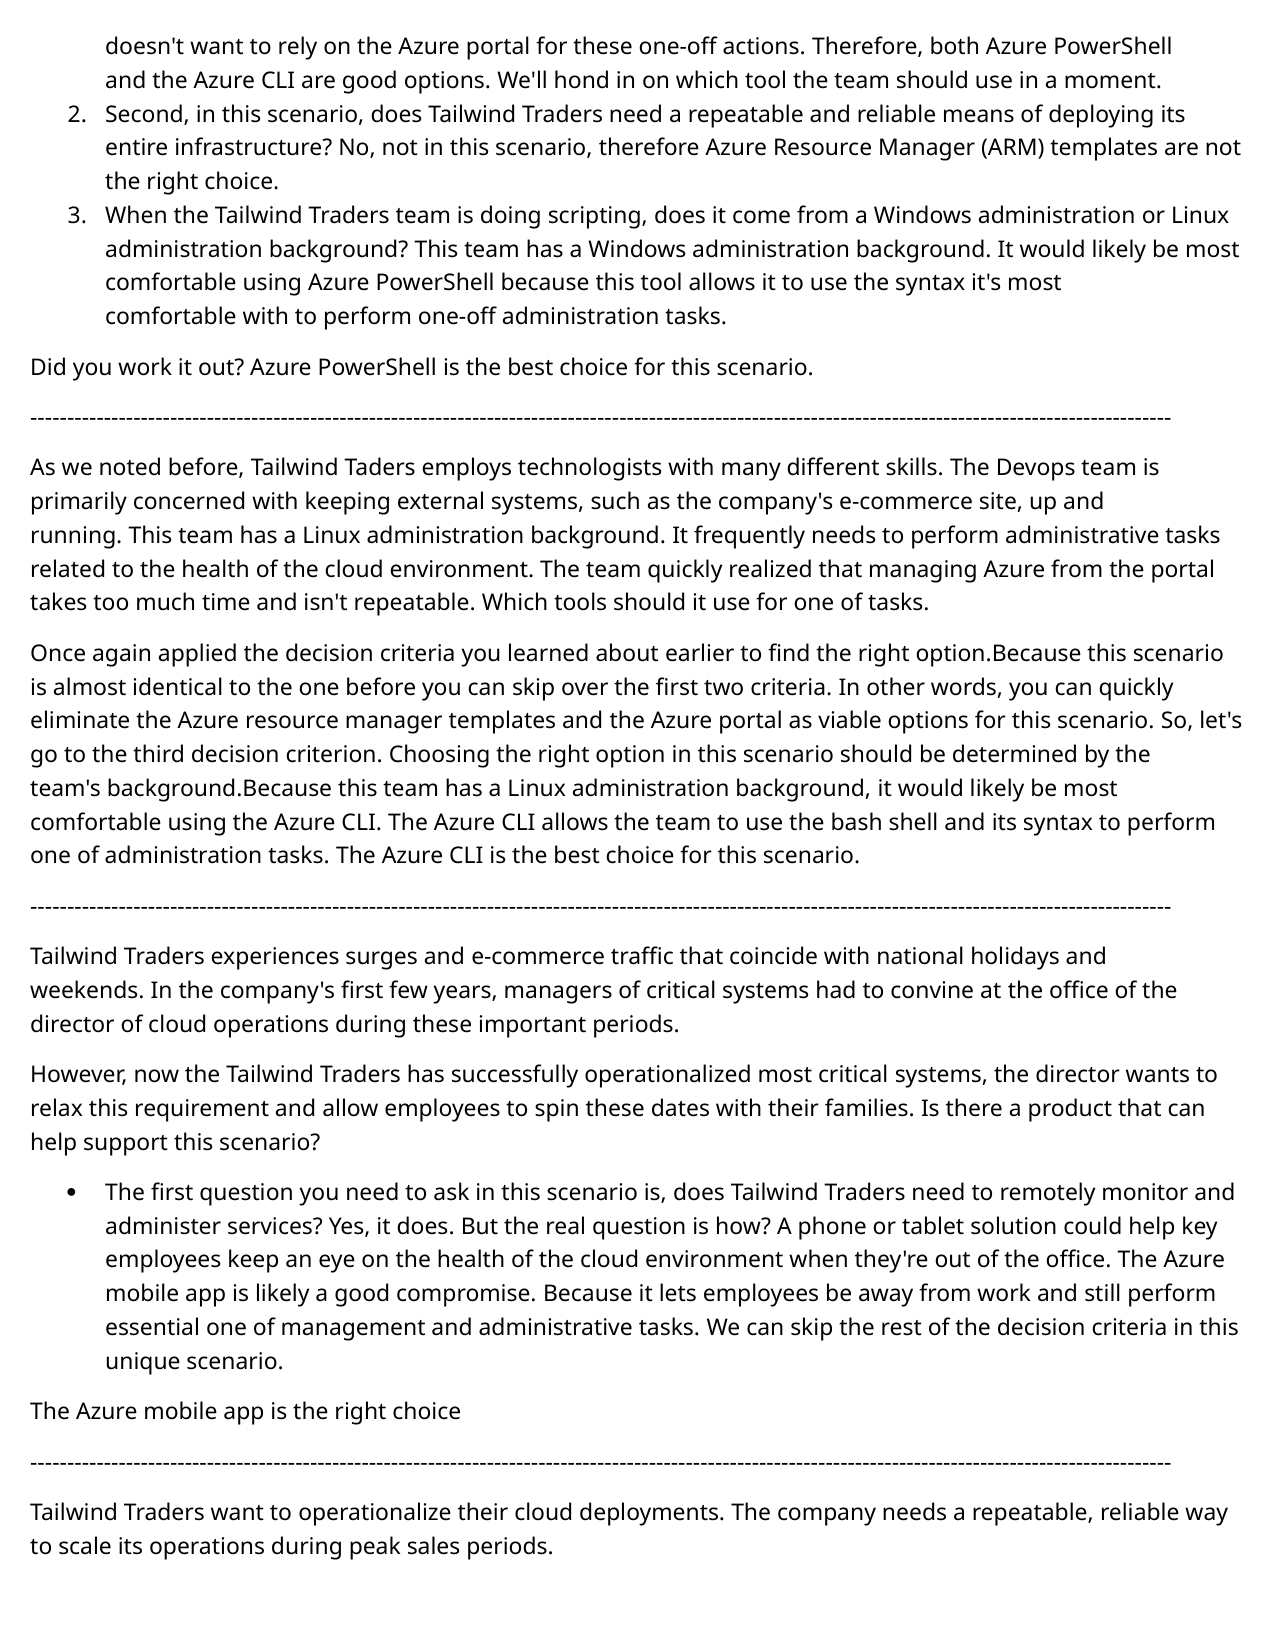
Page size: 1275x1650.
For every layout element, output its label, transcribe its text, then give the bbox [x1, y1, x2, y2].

text Tailwind Traders want to operationalize their cloud deployments. The company needs a repeatable, reliable way to scale its operations during peak sales periods. [30, 1496, 1245, 1561]
text However, now the Tailwind Traders has successfully operationalized most critical systems, the director wants to relax this requirement and allow employees to spin these dates with their families. Is there a product that can help support this scenario? [30, 1058, 1245, 1157]
text Did you work it out? Azure PowerShell is the best choice for this scenario. [30, 350, 1245, 382]
text As we noted before, Tailwind Taders employs technologists with many different skills. The Devops team is primarily concerned with keeping external systems, such as the company's e-commerce site, up and running. This team has a Linux administration background. It frequently needs to perform administrative tasks related to the health of the cloud environment. The team quickly realized that managing Azure from the portal takes too much time and isn't repeatable. Which tools should it use for one of tasks. [30, 451, 1245, 617]
list Second, in this scenario, does Tailwind Traders need a repeatable and reliable means of deploying its entire infrastructure? No, not in this scenario, therefore Azure Resource Manager (ARM) templates are not the right choice. [67, 97, 1245, 196]
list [67, 30, 1245, 95]
list The first question you need to ask in this scenario is, does Tailwind Traders need to remotely monitor and administer services? Yes, it does. But the real question is how? A phone or tablet solution could help key employees keep an eye on the health of the cloud environment when they're out of the office. The Azure mobile app is likely a good compromise. Because it lets employees be away from work and still perform essential one of management and administrative tasks. We can skip the rest of the decision criteria in this unique scenario. [67, 1176, 1245, 1376]
list When the Tailwind Traders team is doing scripting, does it come from a Windows administration or Linux administration background? This team has a Windows administration background. It would likely be most comfortable using Azure PowerShell because this tool allows it to use the syntax it's most comfortable with to perform one-off administration tasks. [67, 199, 1245, 331]
text The Azure mobile app is the right choice [30, 1395, 1245, 1426]
text Tailwind Traders experiences surges and e-commerce traffic that coincide with national holidays and weekends. In the company's first few years, managers of critical systems had to convine at the office of the director of cloud operations during these important periods. [30, 940, 1245, 1039]
text Once again applied the decision criteria you learned about earlier to find the right option.Because this scenario is almost identical to the one before you can skip over the first two criteria. In other words, you can quickly eliminate the Azure resource manager templates and the Azure portal as viable options for this scenario. So, let's go to the third decision criterion. Choosing the right option in this scenario should be determined by the team's background.Because this team has a Linux administration background, it would likely be most comfortable using the Azure CLI. The Azure CLI allows the team to use the bash shell and its syntax to perform one of administration tasks. The Azure CLI is the best choice for this scenario. [30, 637, 1245, 870]
